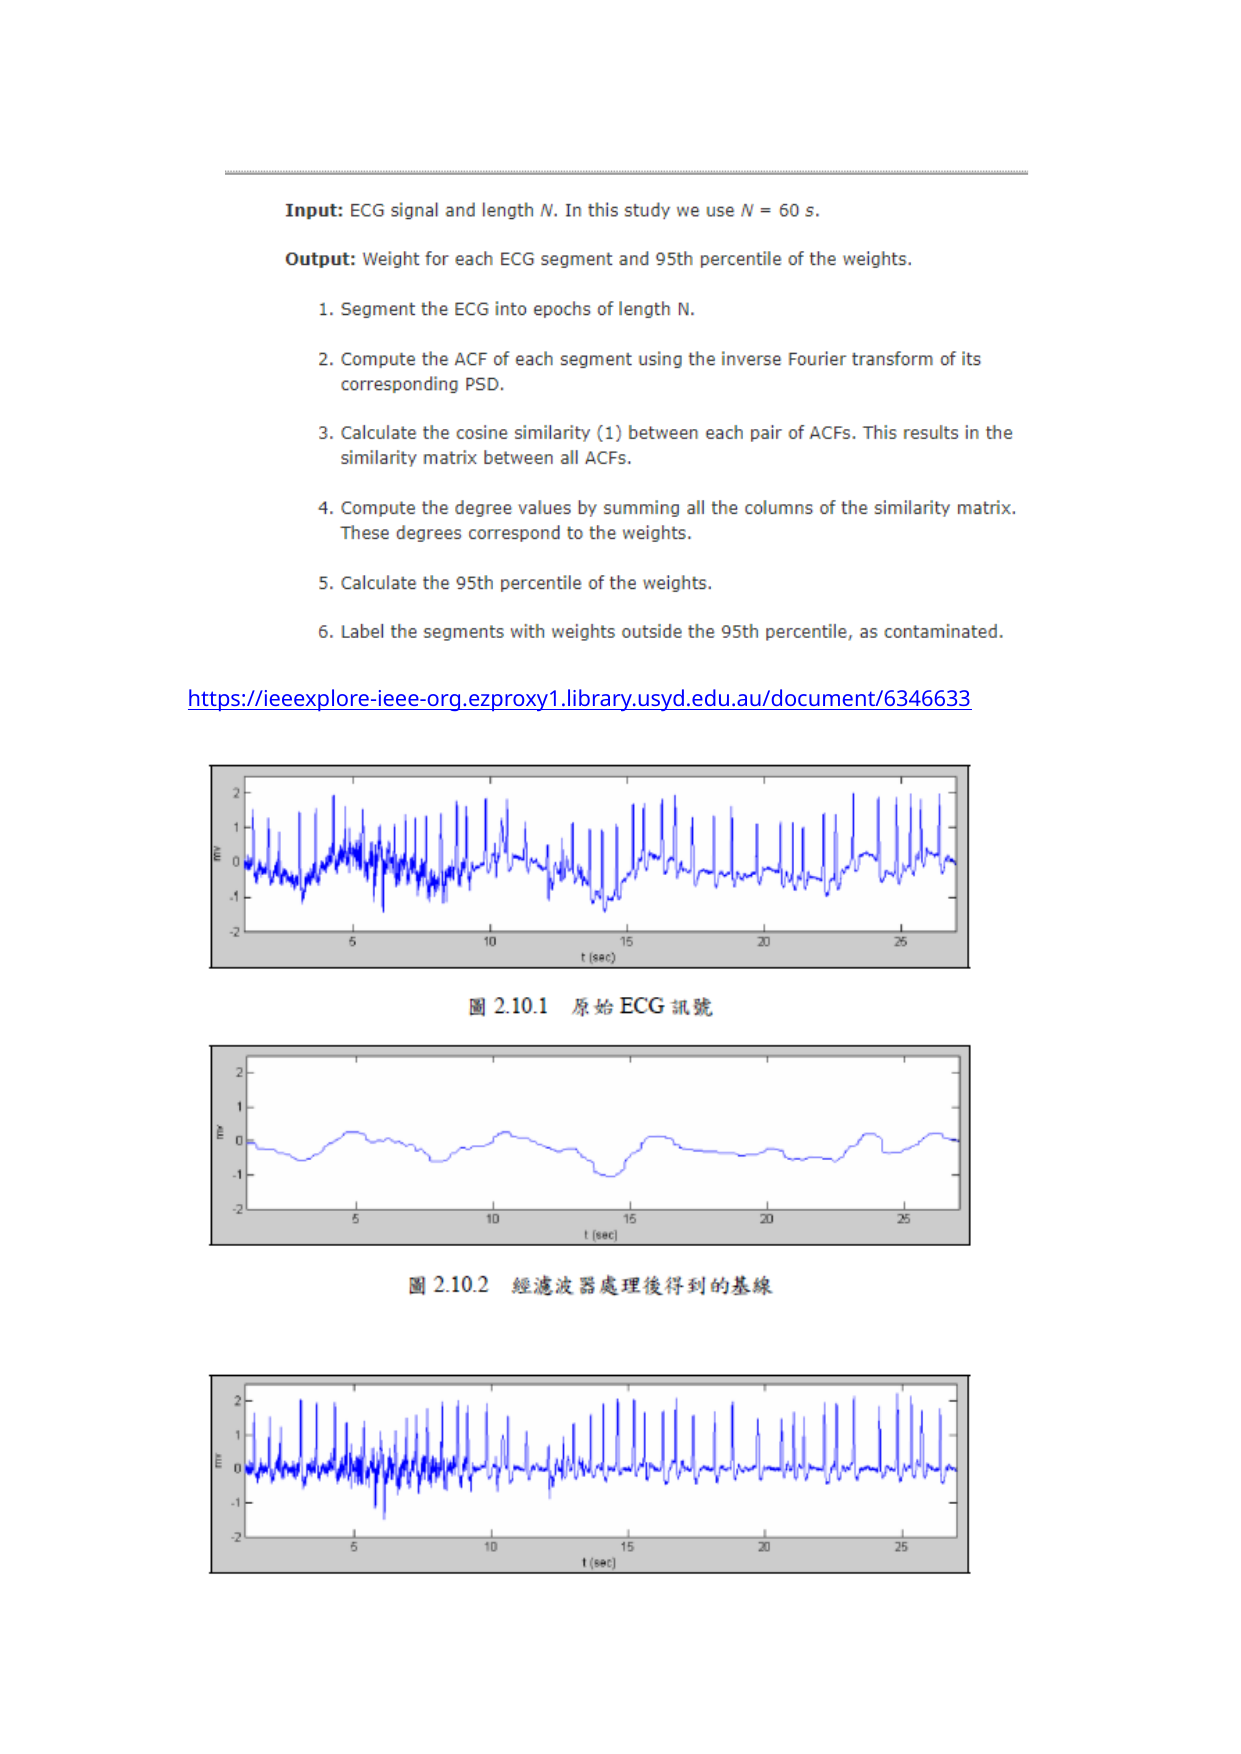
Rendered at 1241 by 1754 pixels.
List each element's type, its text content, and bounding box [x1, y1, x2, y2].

picture [225, 162, 1029, 670]
text https://ieeexplore-ieee-org.ezproxy1.library.usyd.edu.au/document/6346633 [187, 682, 1053, 714]
picture [187, 747, 982, 1582]
